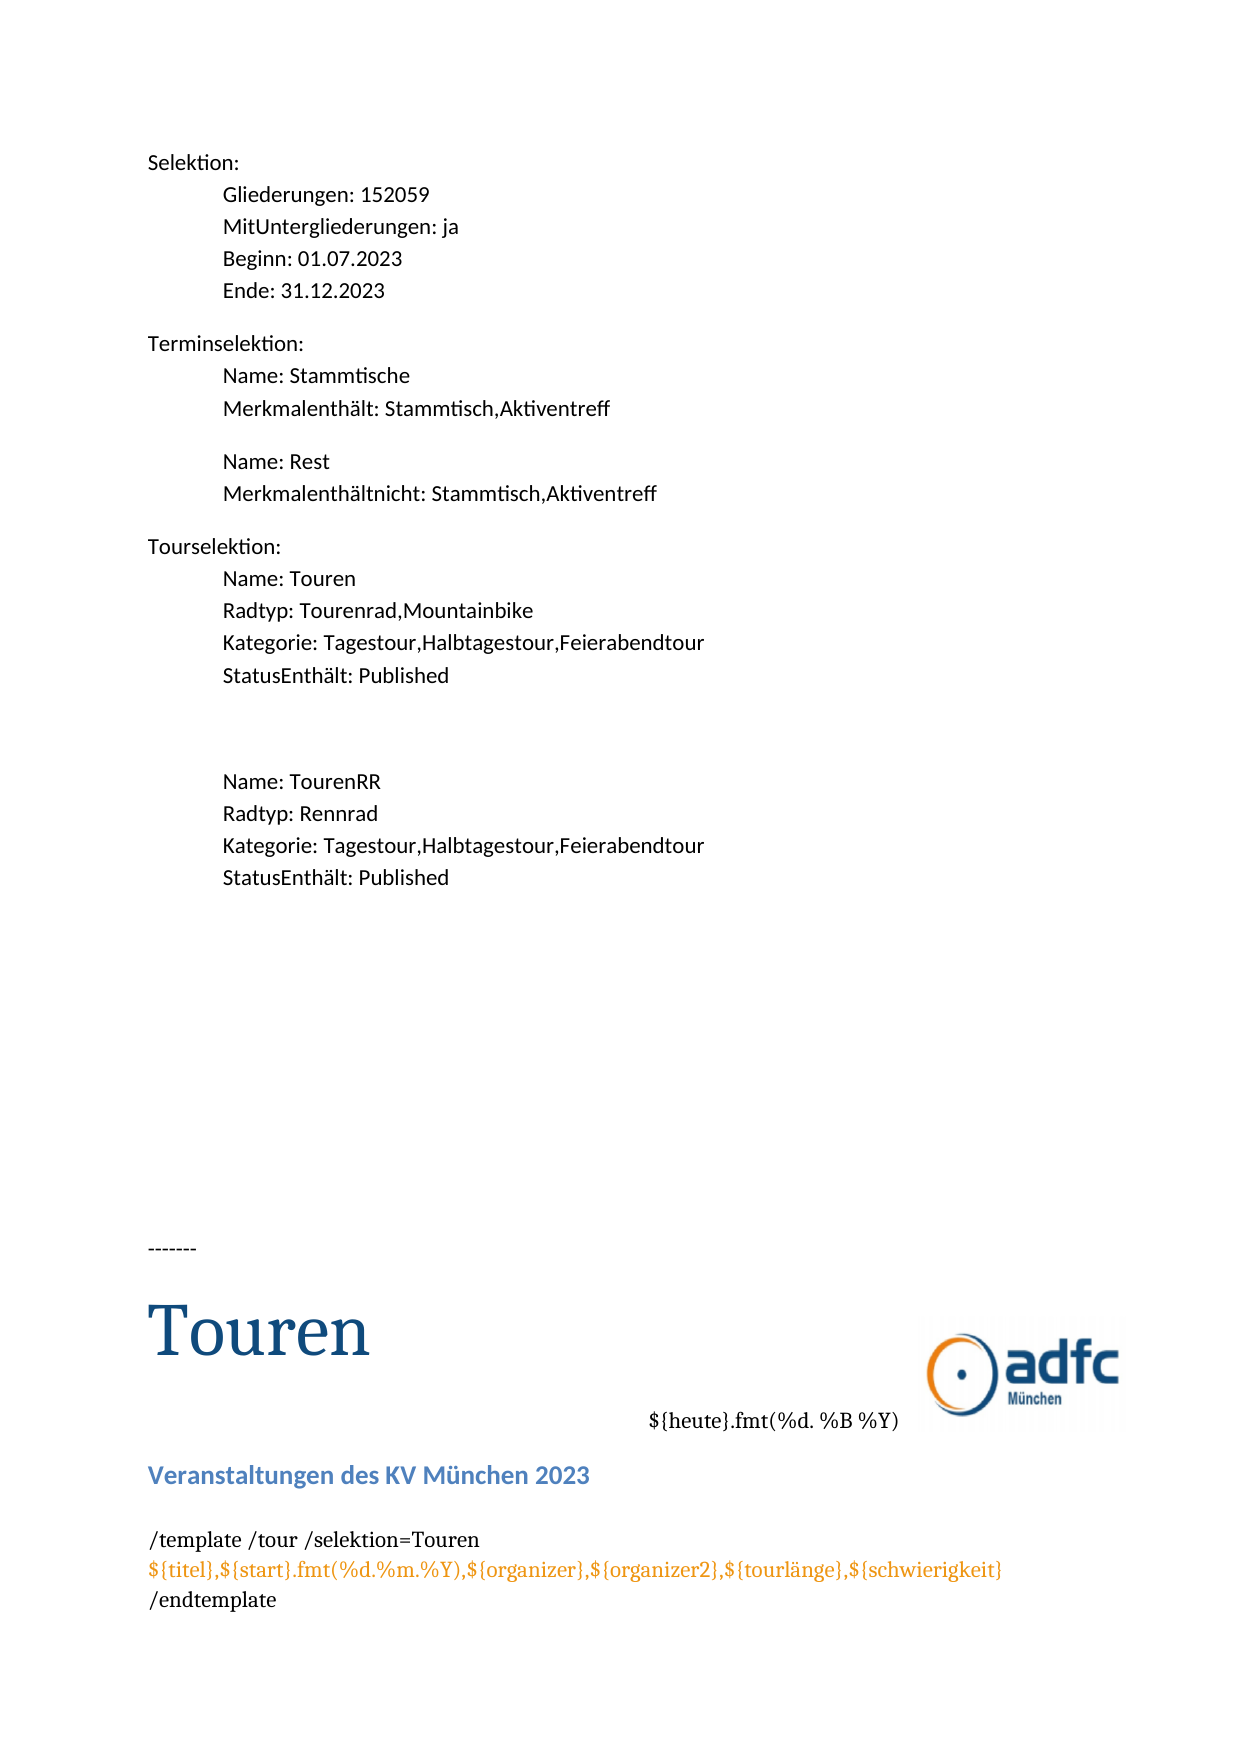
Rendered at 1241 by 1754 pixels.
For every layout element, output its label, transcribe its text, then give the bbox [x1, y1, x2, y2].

subtitle Veranstaltungen des KV München 2023 [148, 1458, 1093, 1492]
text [148, 1557, 1093, 1613]
text Selektion: Gliederungen: 152059 MitUntergliederungen: ja Beginn: 01.07.2023 Ende: 31.12.2023 [148, 148, 1093, 304]
text Name: TourenRR Radtyp: Rennrad Kategorie: Tagestour,Halbtagestour,Feierabendtour StatusEnthält: Published [148, 767, 1093, 891]
picture [917, 1315, 1130, 1432]
text Terminselektion: Name: Stammtische Merkmalenthält: Stammtisch,Aktiventreff [148, 329, 1093, 422]
text Tourselektion: Name: Touren Radtyp: Tourenrad,Mountainbike Kategorie: Tagestour,Halbtagestour,Feierabendtour StatusEnthält: Published [148, 532, 1093, 689]
text ------- [148, 1234, 1093, 1262]
text /template /tour /selektion=Touren [148, 1527, 1093, 1553]
text Touren [148, 1287, 1093, 1374]
text ${heute}.fmt(%d. %B %Y) [148, 1407, 1093, 1434]
text Name: Rest Merkmalenthältnicht: Stammtisch,Aktiventreff [148, 447, 1093, 507]
